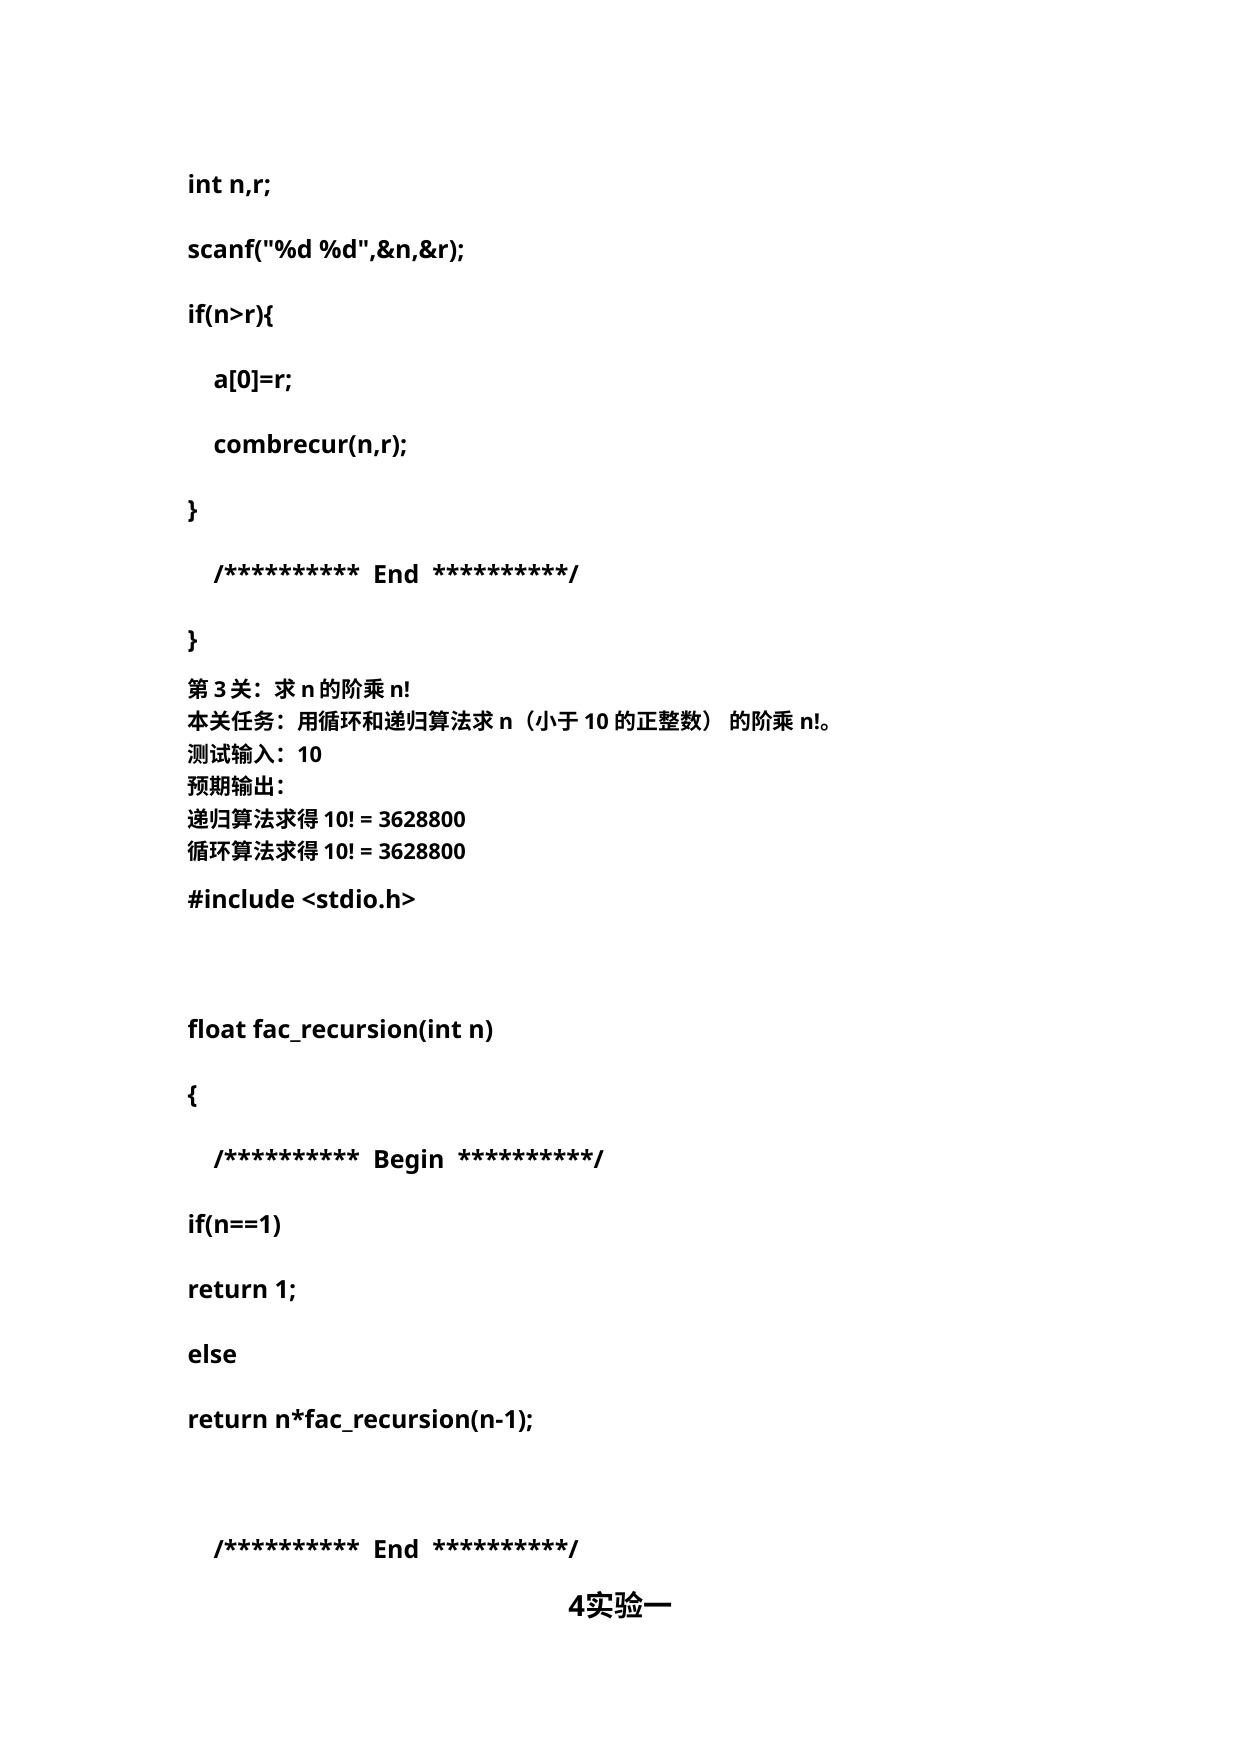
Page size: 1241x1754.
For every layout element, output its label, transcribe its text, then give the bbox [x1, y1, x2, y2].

text /********** End **********/ [187, 1516, 1053, 1581]
text scanf("%d %d",&n,&r); [187, 216, 1053, 281]
text } [187, 476, 1053, 541]
text #include <stdio.h> [187, 866, 1053, 931]
text 测试输入：10 [187, 736, 1053, 769]
text a[0]=r; [187, 346, 1053, 411]
text if(n==1) [187, 1191, 1053, 1256]
text 预期输出： [187, 769, 1053, 801]
text combrecur(n,r); [187, 411, 1053, 476]
text 递归算法求得10! = 3628800 [187, 801, 1053, 834]
text { [187, 1061, 1053, 1126]
text 第3关：求n的阶乘n! [187, 671, 1053, 704]
text 循环算法求得10! = 3628800 [187, 834, 1053, 866]
text /********** End **********/ [187, 541, 1053, 606]
text else [187, 1321, 1053, 1386]
text /********** Begin **********/ [187, 1126, 1053, 1191]
text return n*fac_recursion(n-1); [187, 1386, 1053, 1451]
text float fac_recursion(int n) [187, 996, 1053, 1061]
text 本关任务：用循环和递归算法求 n（小于 10 的正整数） 的阶乘 n!。 [187, 704, 1053, 736]
text return 1; [187, 1256, 1053, 1321]
text } [187, 606, 1053, 671]
text int n,r; [187, 151, 1053, 216]
text if(n>r){ [187, 281, 1053, 346]
